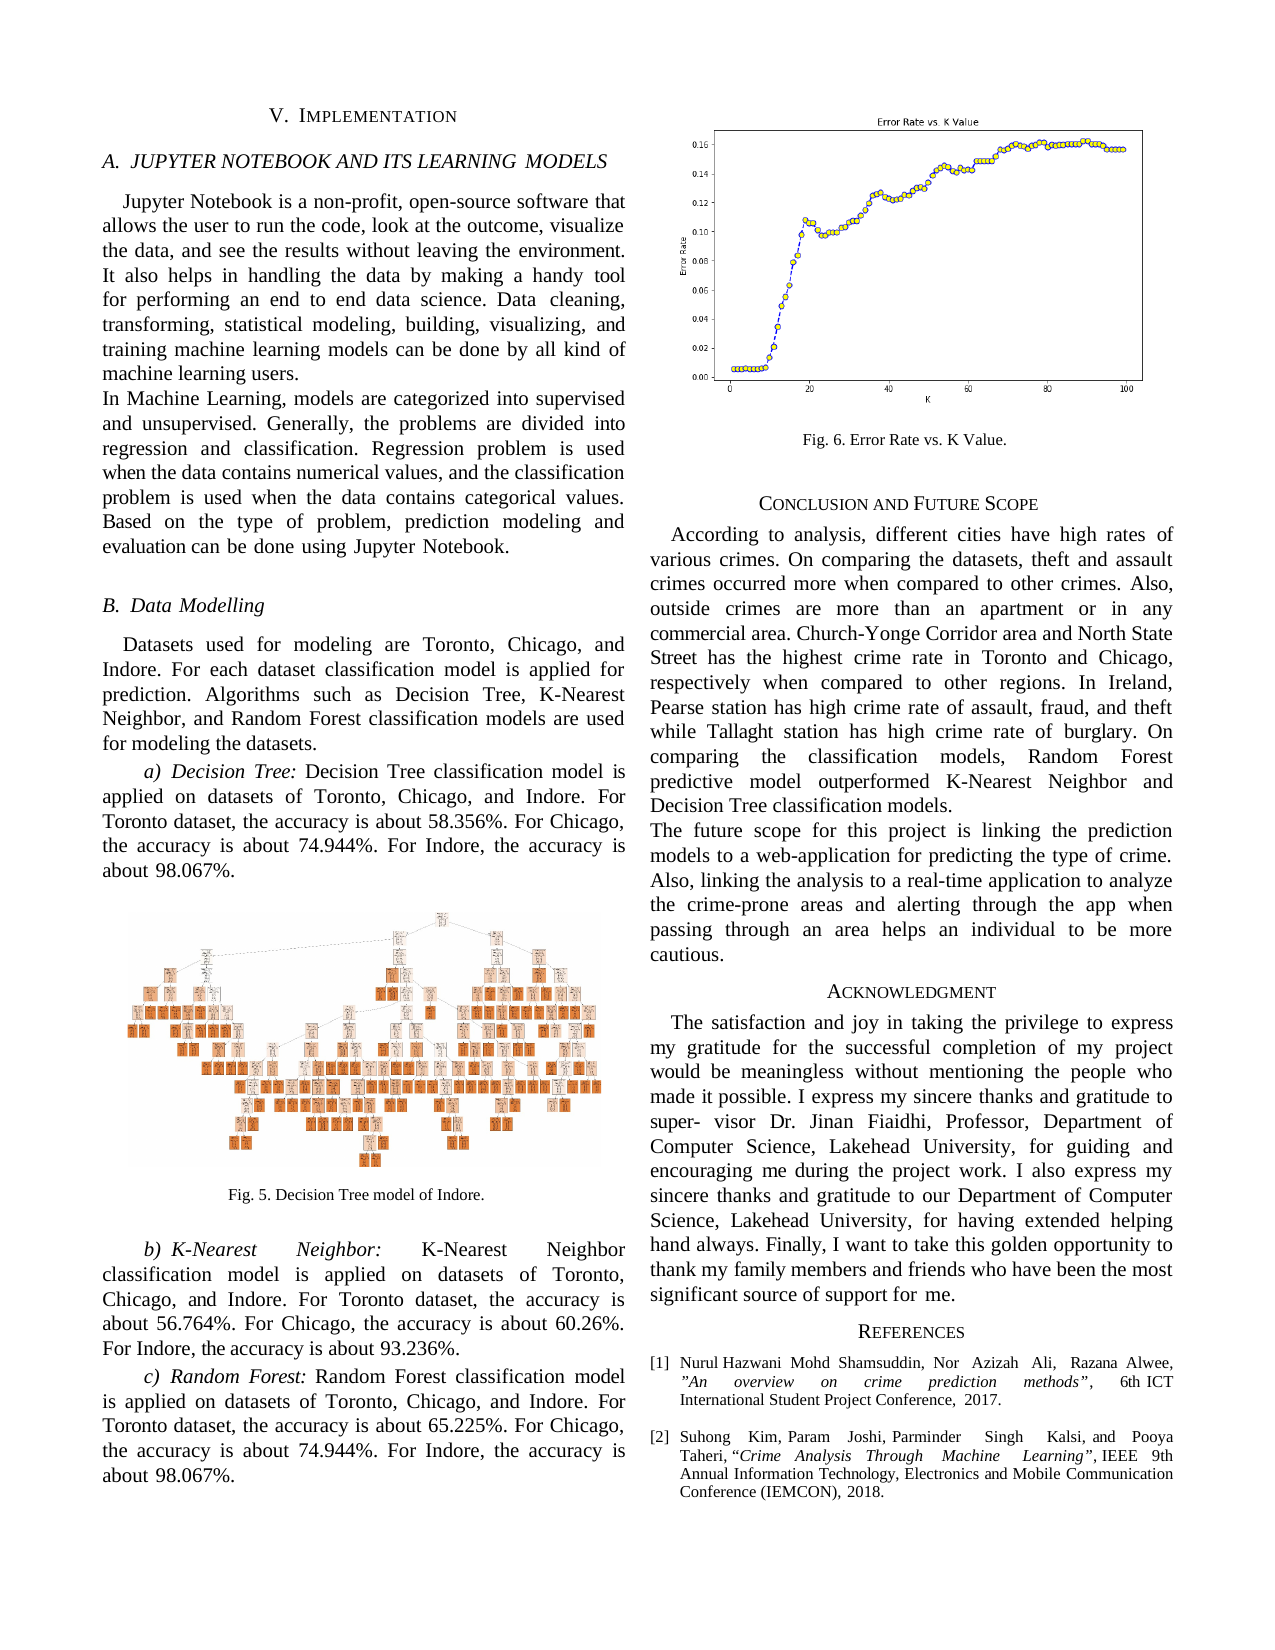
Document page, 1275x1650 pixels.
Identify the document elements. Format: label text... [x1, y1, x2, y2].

text ACKNOWLEDGMENT [824, 979, 998, 1003]
list Random Forest: Random Forest classification model is applied on datasets of Toronto, Chicago, and Indore. For Toronto dataset, the accuracy is about 65.225%. For Chicago, the accuracy is about 74.944%. For Indore, the accuracy is about 98.067%. [102, 1364, 625, 1487]
list JUPYTER NOTEBOOK AND ITS LEARNING MODELS [102, 149, 629, 173]
list IMPLEMENTATION [269, 103, 629, 127]
list Data Modelling [102, 592, 629, 617]
text In Machine Learning, models are categorized into supervised and unsupervised. Generally, the problems are divided into regression and classification. Regression problem is used when the data contains numerical values, and the classification problem is used when the data contains categorical values. Based on the type of problem, prediction modeling and evaluation can be done using Jupyter Notebook. [102, 386, 625, 558]
list K-Nearest Neighbor: K-Nearest Neighbor classification model is applied on datasets of Toronto, Chicago, and Indore. For Toronto dataset, the accuracy is about 56.764%. For Chicago, the accuracy is about 60.26%. For Indore, the accuracy is about 93.236%. [102, 1237, 625, 1360]
text REFERENCES [824, 1319, 998, 1343]
picture [127, 912, 602, 1167]
text Datasets used for modeling are Toronto, Chicago, and Indore. For each dataset classification model is applied for prediction. Algorithms such as Decision Tree, K-Nearest Neighbor, and Random Forest classification models are used for modeling the datasets. [102, 632, 625, 755]
text Jupyter Notebook is a non-profit, open-source software that allows the user to run the code, look at the outcome, visualize the data, and see the results without leaving the environment. It also helps in handling the data by making a handy tool for performing an end to end data science. Data cleaning, transforming, statistical modeling, building, visualizing, and training machine learning models can be done by all kind of machine learning users. [102, 188, 625, 385]
text Fig. 6. Error Rate vs. K Value. [802, 430, 1185, 449]
text According to analysis, different cities have high rates of various crimes. On comparing the datasets, theft and assault crimes occurred more when compared to other crimes. Also, outside crimes are more than an apartment or in any commercial area. Church-Yonge Corridor area and North State Street has the highest crime rate in Toronto and Chicago, respectively when compared to other regions. In Ireland, Pearse station has high crime rate of assault, fraud, and theft while Tallaght station has high crime rate of burglary. On comparing the classification models, Random Forest predictive model outperformed K-Nearest Neighbor and Decision Tree classification models. [650, 522, 1173, 817]
list Suhong Kim, Param Joshi, Parminder Singh Kalsi, and Pooya Taheri, “Crime Analysis Through Machine Learning”, IEEE 9th Annual Information Technology, Electronics and Mobile Communication Conference (IEMCON), 2018. [650, 1428, 1173, 1501]
list Decision Tree: Decision Tree classification model is applied on datasets of Toronto, Chicago, and Indore. For Toronto dataset, the accuracy is about 58.356%. For Chicago, the accuracy is about 74.944%. For Indore, the accuracy is about 98.067%. [102, 759, 625, 882]
list Nurul Hazwani Mohd Shamsuddin, Nor Azizah Ali, Razana Alwee, ”An overview on crime prediction methods”, 6th ICT International Student Project Conference, 2017. [650, 1354, 1173, 1409]
picture [675, 112, 1149, 409]
text CONCLUSION AND FUTURE SCOPE [758, 491, 1185, 514]
text The satisfaction and joy in taking the privilege to express my gratitude for the successful completion of my project would be meaningless without mentioning the people who made it possible. I express my sincere thanks and gratitude to super- visor Dr. Jinan Fiaidhi, Professor, Department of Computer Science, Lakehead University, for guiding and encouraging me during the project work. I also express my sincere thanks and gratitude to our Department of Computer Science, Lakehead University, for having extended helping hand always. Finally, I want to take this golden opportunity to thank my family members and friends who have been the most significant source of support for me. [650, 1010, 1173, 1306]
text The future scope for this project is linking the prediction models to a web-application for predicting the type of crime. Also, linking the analysis to a real-time application to analyze the crime-prone areas and alerting through the app when passing through an area helps an individual to be more cautious. [650, 818, 1173, 966]
text Fig. 5. Decision Tree model of Indore. [228, 927, 629, 1203]
